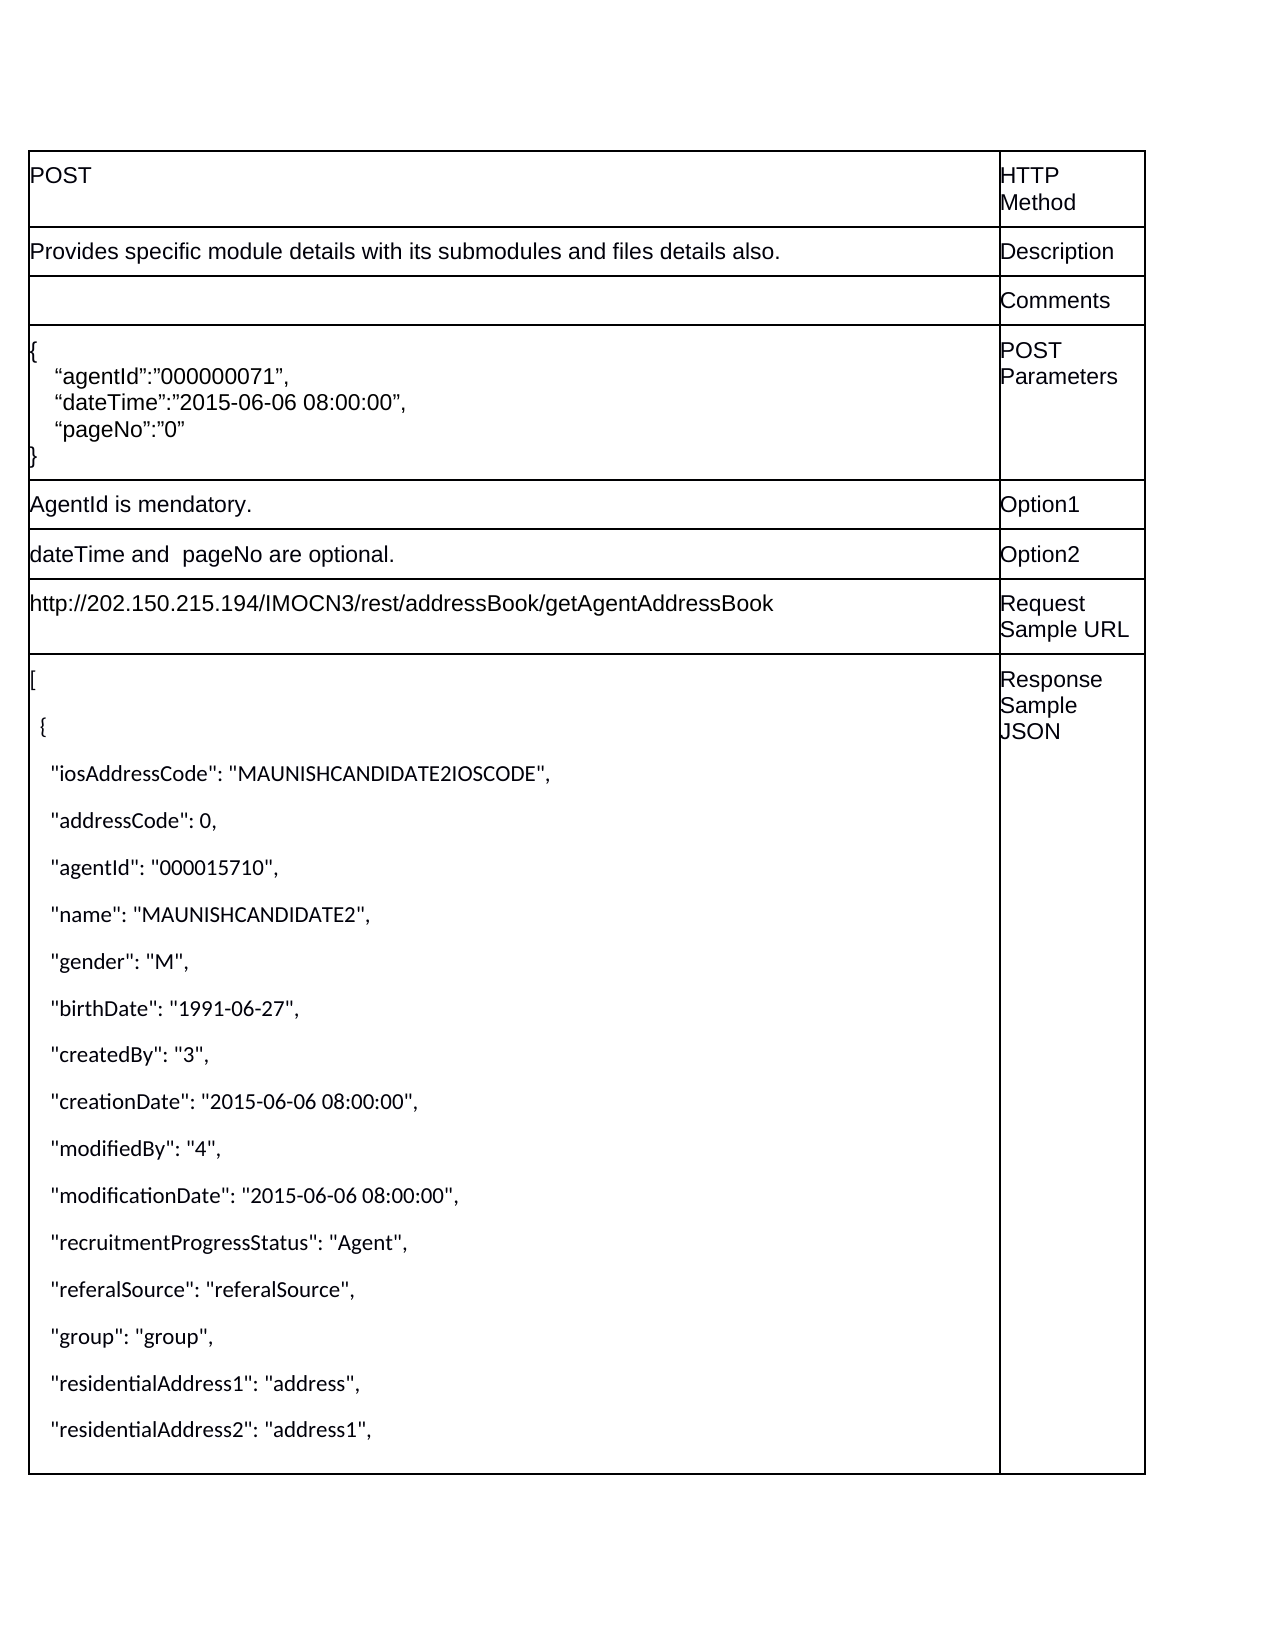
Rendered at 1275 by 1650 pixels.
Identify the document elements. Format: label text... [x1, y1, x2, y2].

table_cell Comments [1001, 277, 1144, 324]
table_cell AgentId is mendatory. [30, 481, 999, 528]
table_cell http://202.150.215.194/IMOCN3/rest/addressBook/getAgentAddressBook [30, 580, 999, 653]
table_cell [30, 277, 999, 324]
table_cell Option2 [1001, 530, 1144, 577]
table_cell Provides specific module details with its submodules and files details also. [30, 228, 999, 275]
table_cell Request Sample URL [1001, 580, 1144, 653]
table_cell { “agentId”:”000000071”, “dateTime”:”2015-06-06 08:00:00”, “pageNo”:”0” } [30, 326, 999, 479]
table_cell POST Parameters [1001, 326, 1144, 479]
table_cell POST [30, 152, 999, 226]
table_cell Option1 [1001, 481, 1144, 528]
table_cell dateTime and pageNo are optional. [30, 530, 999, 577]
table_cell HTTP Method [1001, 152, 1144, 226]
table_cell Description [1001, 228, 1144, 275]
table_cell Response Sample JSON [1001, 655, 1144, 1473]
